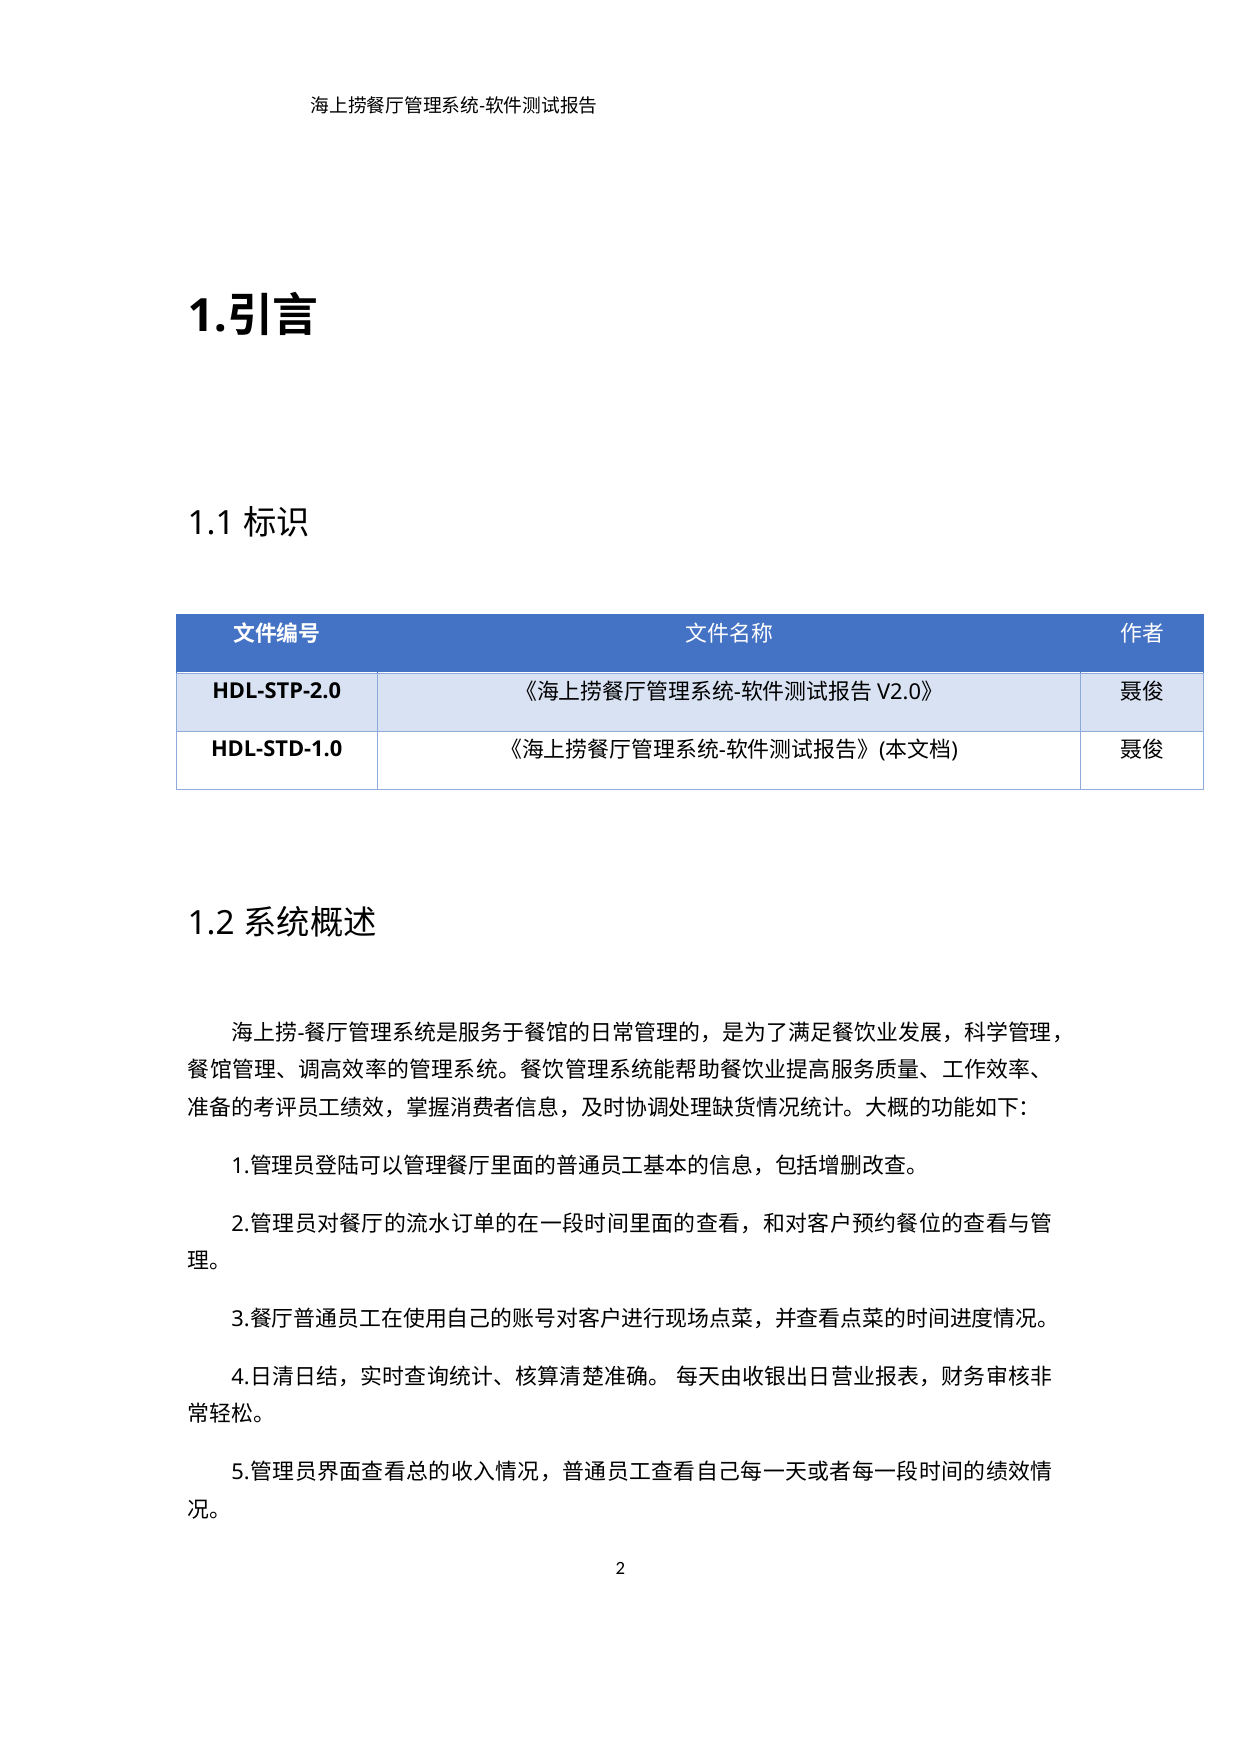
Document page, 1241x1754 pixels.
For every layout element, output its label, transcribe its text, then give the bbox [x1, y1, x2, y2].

table_header 文件编号 [177, 615, 377, 672]
text 3.餐厅普通员工在使用自己的账号对客户进行现场点菜，并查看点菜的时间进度情况。 [187, 1301, 1053, 1333]
table_header 作者 [1081, 615, 1203, 672]
table_cell 《海上捞餐厅管理系统-软件测试报告 V2.0》 [378, 674, 1080, 731]
text 2.管理员对餐厅的流水订单的在一段时间里面的查看，和对客户预约餐位的查看与管理。 [187, 1205, 1053, 1275]
table_header 文件名称 [378, 615, 1080, 672]
text 5.管理员界面查看总的收入情况，普通员工查看自己每一天或者每一段时间的绩效情况。 [187, 1454, 1053, 1524]
table_cell 聂俊 [1081, 674, 1203, 731]
table_cell 聂俊 [1081, 732, 1203, 789]
table_cell HDL-STD-1.0 [177, 732, 377, 789]
table_cell HDL-STP-2.0 [177, 674, 377, 731]
text 4.日清日结，实时查询统计、核算清楚准确。 每天由收银出日营业报表，财务审核非常轻松。 [187, 1359, 1053, 1428]
subtitle 1.引言 [187, 262, 1053, 360]
subtitle 1.1 标识 [187, 487, 1053, 552]
text 1.管理员登陆可以管理餐厅里面的普通员工基本的信息，包括增删改查。 [187, 1147, 1053, 1180]
table_cell 《海上捞餐厅管理系统-软件测试报告》(本文档) [378, 732, 1080, 789]
text 海上捞-餐厅管理系统是服务于餐馆的日常管理的，是为了满足餐饮业发展，科学管理，餐馆管理、调高效率的管理系统。餐饮管理系统能帮助餐饮业提高服务质量、工作效率、准备的考评员工绩效，掌握消费者信息，及时协调处理缺货情况统计。大概的功能如下： [187, 1015, 1053, 1122]
subtitle 1.2 系统概述 [187, 888, 1053, 953]
